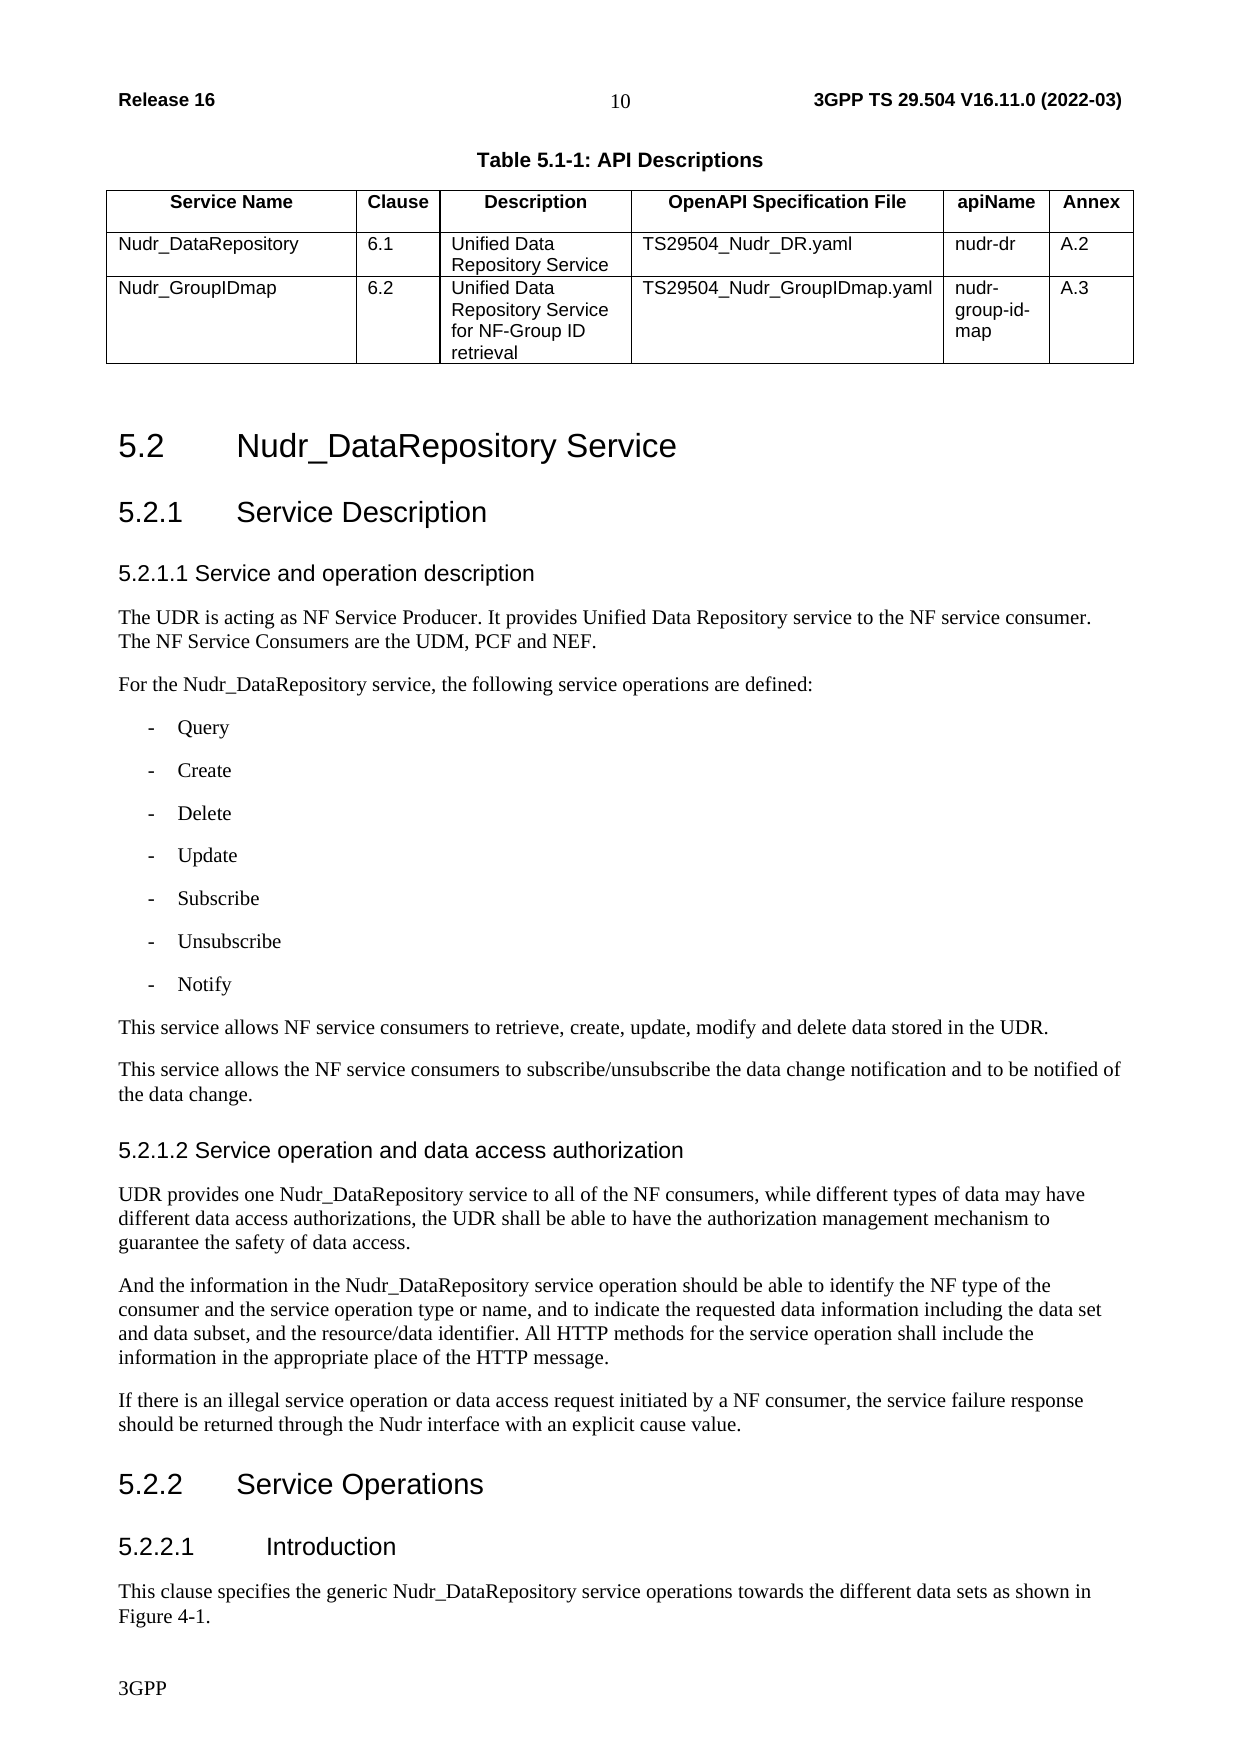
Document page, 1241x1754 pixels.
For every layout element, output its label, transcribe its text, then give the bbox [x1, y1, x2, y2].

subtitle 5.2.1.2 Service operation and data access authorization [118, 1137, 1122, 1163]
table_header Annex [1050, 191, 1133, 232]
text UDR provides one Nudr_DataRepository service to all of the NF consumers, while different types of data may have different data access authorizations, the UDR shall be able to have the authorization management mechanism to guarantee the safety of data access. [118, 1182, 1122, 1254]
table_header OpenAPI Specification File [632, 191, 943, 232]
text - Notify [148, 972, 1122, 996]
table_cell Unified Data Repository Service for NF-Group ID retrieval [441, 277, 631, 363]
table_header apiName [944, 191, 1049, 232]
table_cell Nudr_DataRepository [107, 233, 356, 276]
subtitle 5.2.1.1 Service and operation description [118, 560, 1122, 586]
table_cell nudr-group-id-map [944, 277, 1049, 363]
table_cell TS29504_Nudr_DR.yaml [632, 233, 943, 276]
table_cell 6.2 [357, 277, 439, 363]
table_cell Nudr_GroupIDmap [107, 277, 356, 363]
text For the Nudr_DataRepository service, the following service operations are defined: [118, 672, 1122, 696]
text If there is an illegal service operation or data access request initiated by a NF consumer, the service failure response should be returned through the Nudr interface with an explicit cause value. [118, 1388, 1122, 1436]
table_header Clause [357, 191, 439, 232]
subtitle 5.2.2.1 Introduction [118, 1532, 1122, 1561]
text The UDR is acting as NF Service Producer. It provides Unified Data Repository service to the NF service consumer. The NF Service Consumers are the UDM, PCF and NEF. [118, 605, 1122, 653]
table_cell TS29504_Nudr_GroupIDmap.yaml [632, 277, 943, 363]
text - Unsubscribe [148, 929, 1122, 953]
text - Create [148, 758, 1122, 782]
text - Query [148, 715, 1122, 739]
subtitle 5.2.2 Service Operations [118, 1467, 1122, 1501]
text This clause specifies the generic Nudr_DataRepository service operations towards the different data sets as shown in Figure 4-1. [118, 1579, 1122, 1628]
text And the information in the Nudr_DataRepository service operation should be able to identify the NF type of the consumer and the service operation type or name, and to indicate the requested data information including the data set and data subset, and the resource/data identifier. All HTTP methods for the service operation shall include the information in the appropriate place of the HTTP message. [118, 1273, 1122, 1369]
table_cell Unified Data Repository Service [441, 233, 631, 276]
text - Delete [148, 801, 1122, 824]
text - Update [148, 843, 1122, 867]
table_header Service Name [107, 191, 356, 232]
subtitle 5.2 Nudr_DataRepository Service [118, 426, 1122, 464]
table_cell nudr-dr [944, 233, 1049, 276]
text - Subscribe [148, 886, 1122, 910]
text This service allows NF service consumers to retrieve, create, update, modify and delete data stored in the UDR. [118, 1014, 1122, 1039]
table_cell A.3 [1050, 277, 1133, 363]
text This service allows the NF service consumers to subscribe/unsubscribe the data change notification and to be notified of the data change. [118, 1057, 1122, 1106]
text Table 5.1-1: API Descriptions [118, 147, 1122, 171]
subtitle 5.2.1 Service Description [118, 495, 1122, 529]
table_cell 6.1 [357, 233, 439, 276]
table_header Description [441, 191, 631, 232]
table_cell A.2 [1050, 233, 1133, 276]
